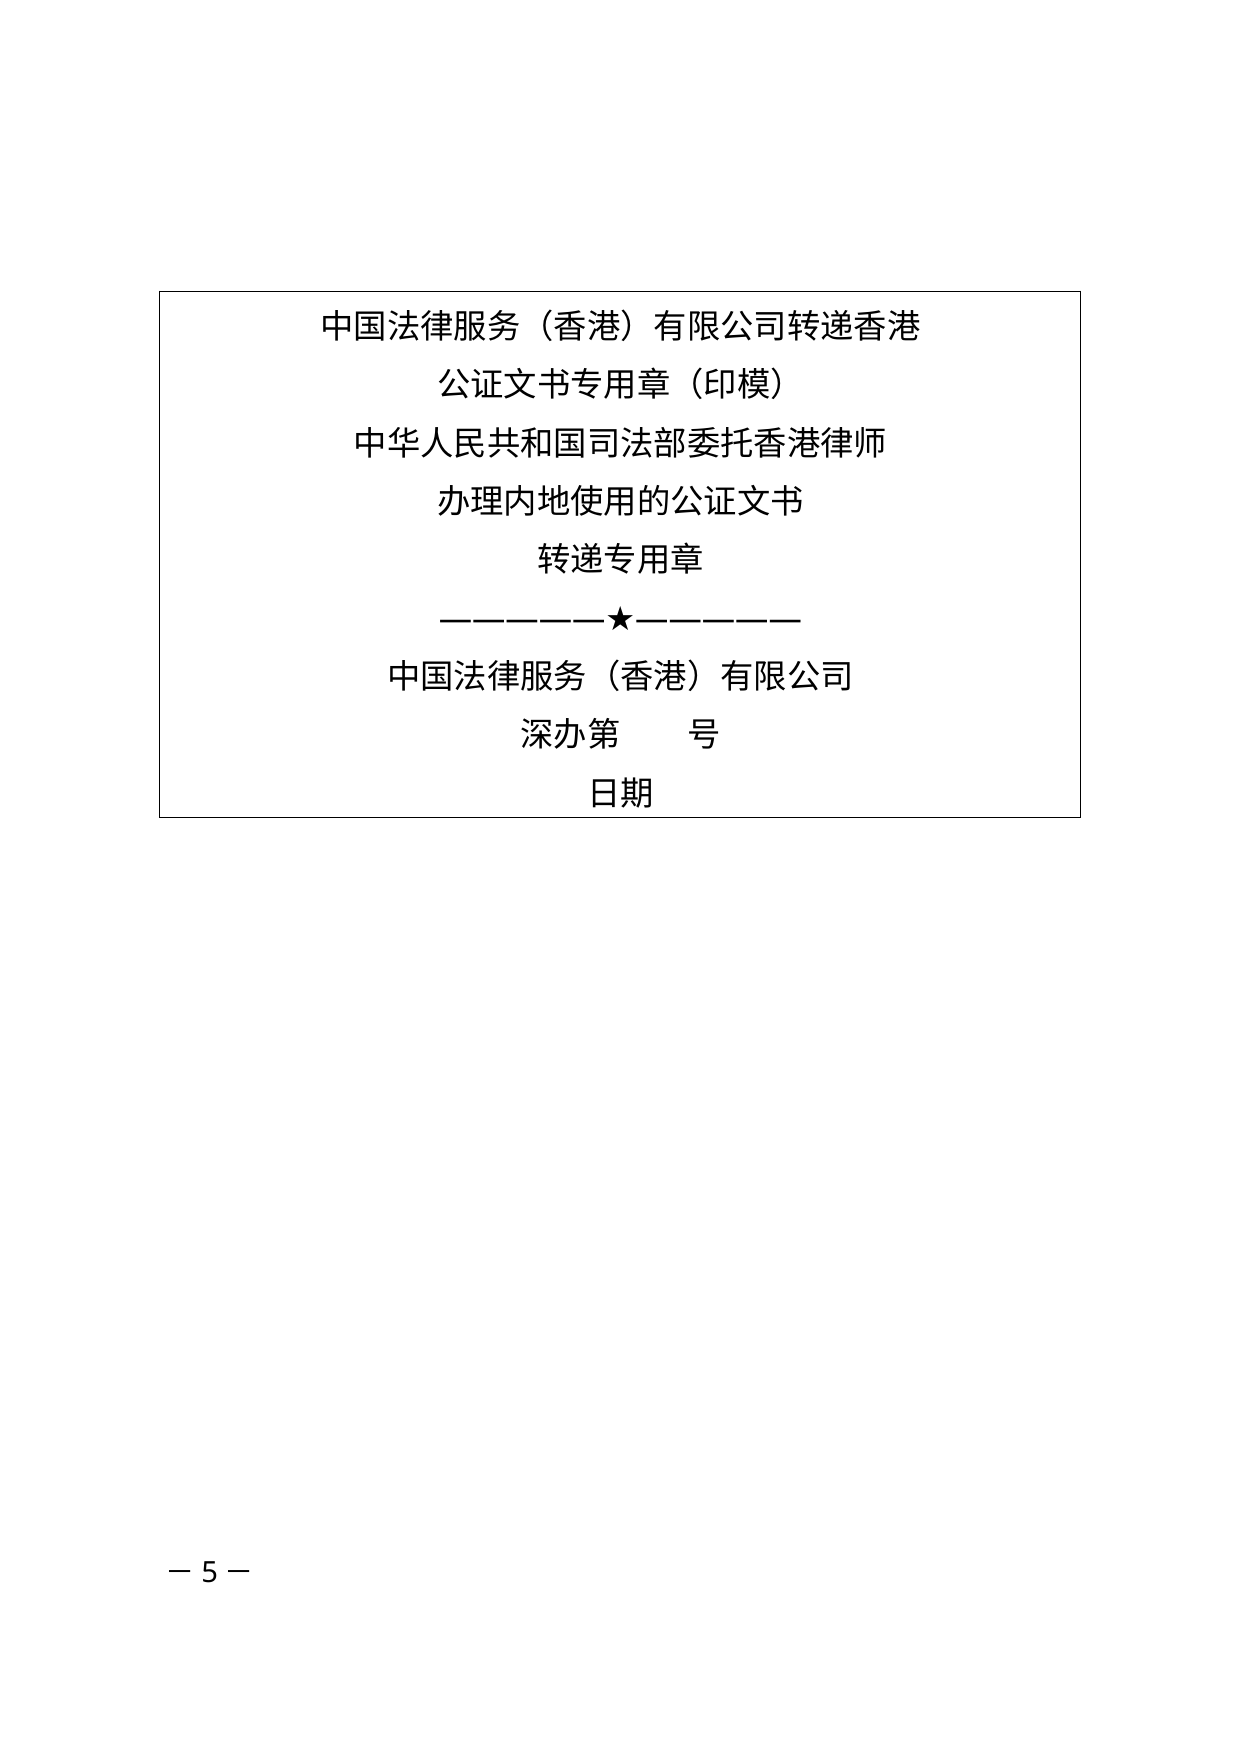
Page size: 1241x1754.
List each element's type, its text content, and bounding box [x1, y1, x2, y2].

table_header 中国法律服务（香港）有限公司转递香港 公证文书专用章（印模） 中华人民共和国司法部委托香港律师 办理内地使用的公证文书 转递专用章 —————★————— 中国法律服务（香港）有限公司 深办第 号 日期 [160, 292, 1080, 817]
